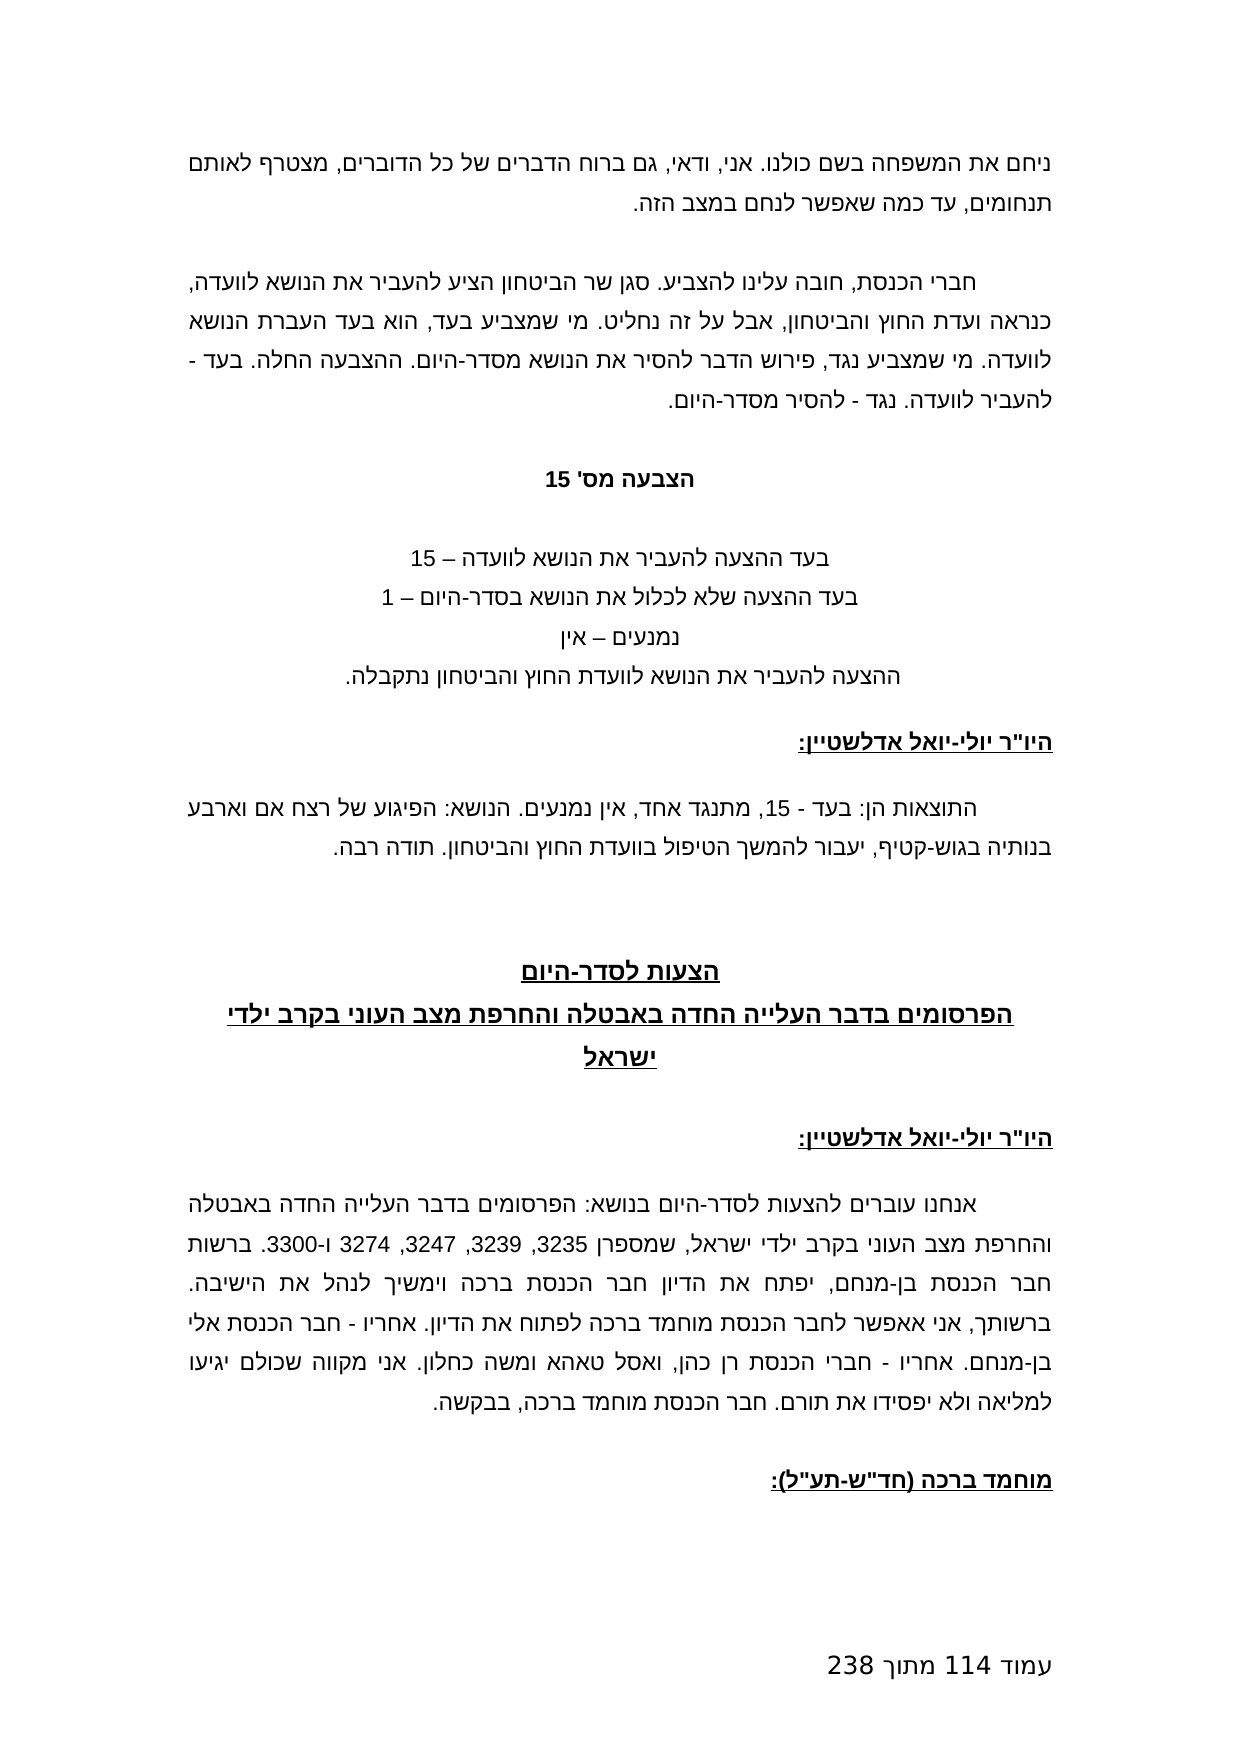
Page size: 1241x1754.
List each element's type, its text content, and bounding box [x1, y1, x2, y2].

text הפרסומים בדבר העלייה החדה באבטלה והחרפת מצב העוני בקרב ילדי ישראל [187, 999, 1053, 1071]
text היו"ר יולי-יואל אדלשטיין: [187, 1125, 1053, 1152]
text נמנעים – אין [187, 624, 1053, 650]
text בעד ההצעה שלא לכלול את הנושא בסדר-היום – 1 [187, 584, 1053, 611]
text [187, 150, 1053, 216]
text היו"ר יולי-יואל אדלשטיין: [187, 729, 1053, 755]
text אנחנו עוברים להצעות לסדר-היום בנושא: הפרסומים בדבר העלייה החדה באבטלה והחרפת מצב העוני בקרב ילדי ישראל, שמספרן 3235, 3239, 3247, 3274 ו-3300. ברשות חבר הכנסת בן-מנחם, יפתח את הדיון חבר הכנסת ברכה וימשיך לנהל את הישיבה. ברשותך, אני אאפשר לחבר הכנסת מוחמד ברכה לפתוח את הדיון. אחריו - חבר הכנסת אלי בן-מנחם. אחריו - חברי הכנסת רן כהן, ואסל טאהא ומשה כחלון. אני מקווה שכולם יגיעו למליאה ולא יפסידו את תורם. חבר הכנסת מוחמד ברכה, בבקשה. [187, 1191, 1053, 1415]
text מוחמד ברכה (חד"ש-תע"ל): [187, 1467, 1053, 1494]
text הצעות לסדר-היום [187, 956, 1053, 985]
text בעד ההצעה להעביר את הנושא לוועדה – 15 [187, 545, 1053, 571]
text הצבעה מס' 15 [187, 466, 1053, 492]
text התוצאות הן: בעד - 15, מתנגד אחד, אין נמנעים. הנושא: הפיגוע של רצח אם וארבע בנותיה בגוש-קטיף, יעבור להמשך הטיפול בוועדת החוץ והביטחון. תודה רבה. [187, 795, 1053, 861]
text חברי הכנסת, חובה עלינו להצביע. סגן שר הביטחון הציע להעביר את הנושא לוועדה, כנראה ועדת החוץ והביטחון, אבל על זה נחליט. מי שמצביע בעד, הוא בעד העברת הנושא לוועדה. מי שמצביע נגד, פירוש הדבר להסיר את הנושא מסדר-היום. ההצבעה החלה. בעד - להעביר לוועדה. נגד - להסיר מסדר-היום. [187, 268, 1053, 413]
text ההצעה להעביר את הנושא לוועדת החוץ והביטחון נתקבלה. [187, 663, 1053, 689]
